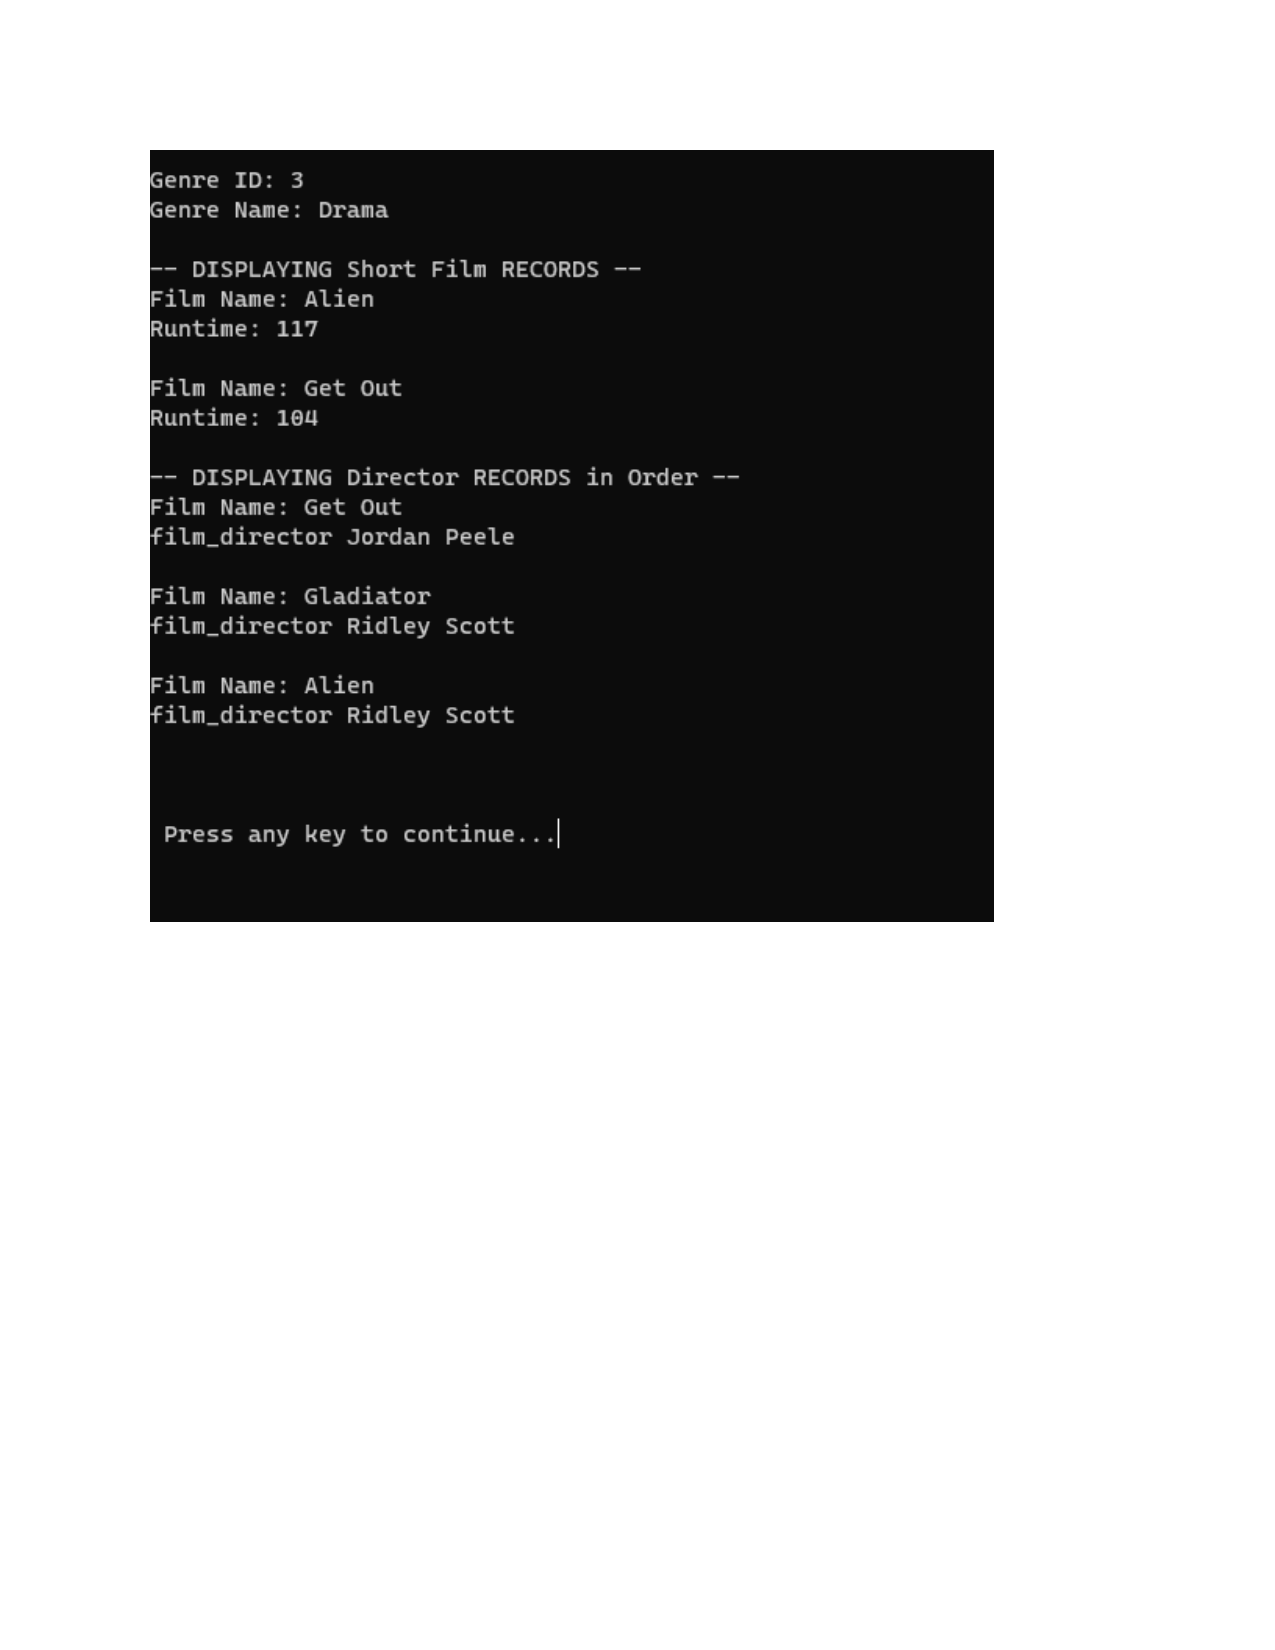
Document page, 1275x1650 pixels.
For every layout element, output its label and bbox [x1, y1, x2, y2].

picture [150, 150, 994, 922]
